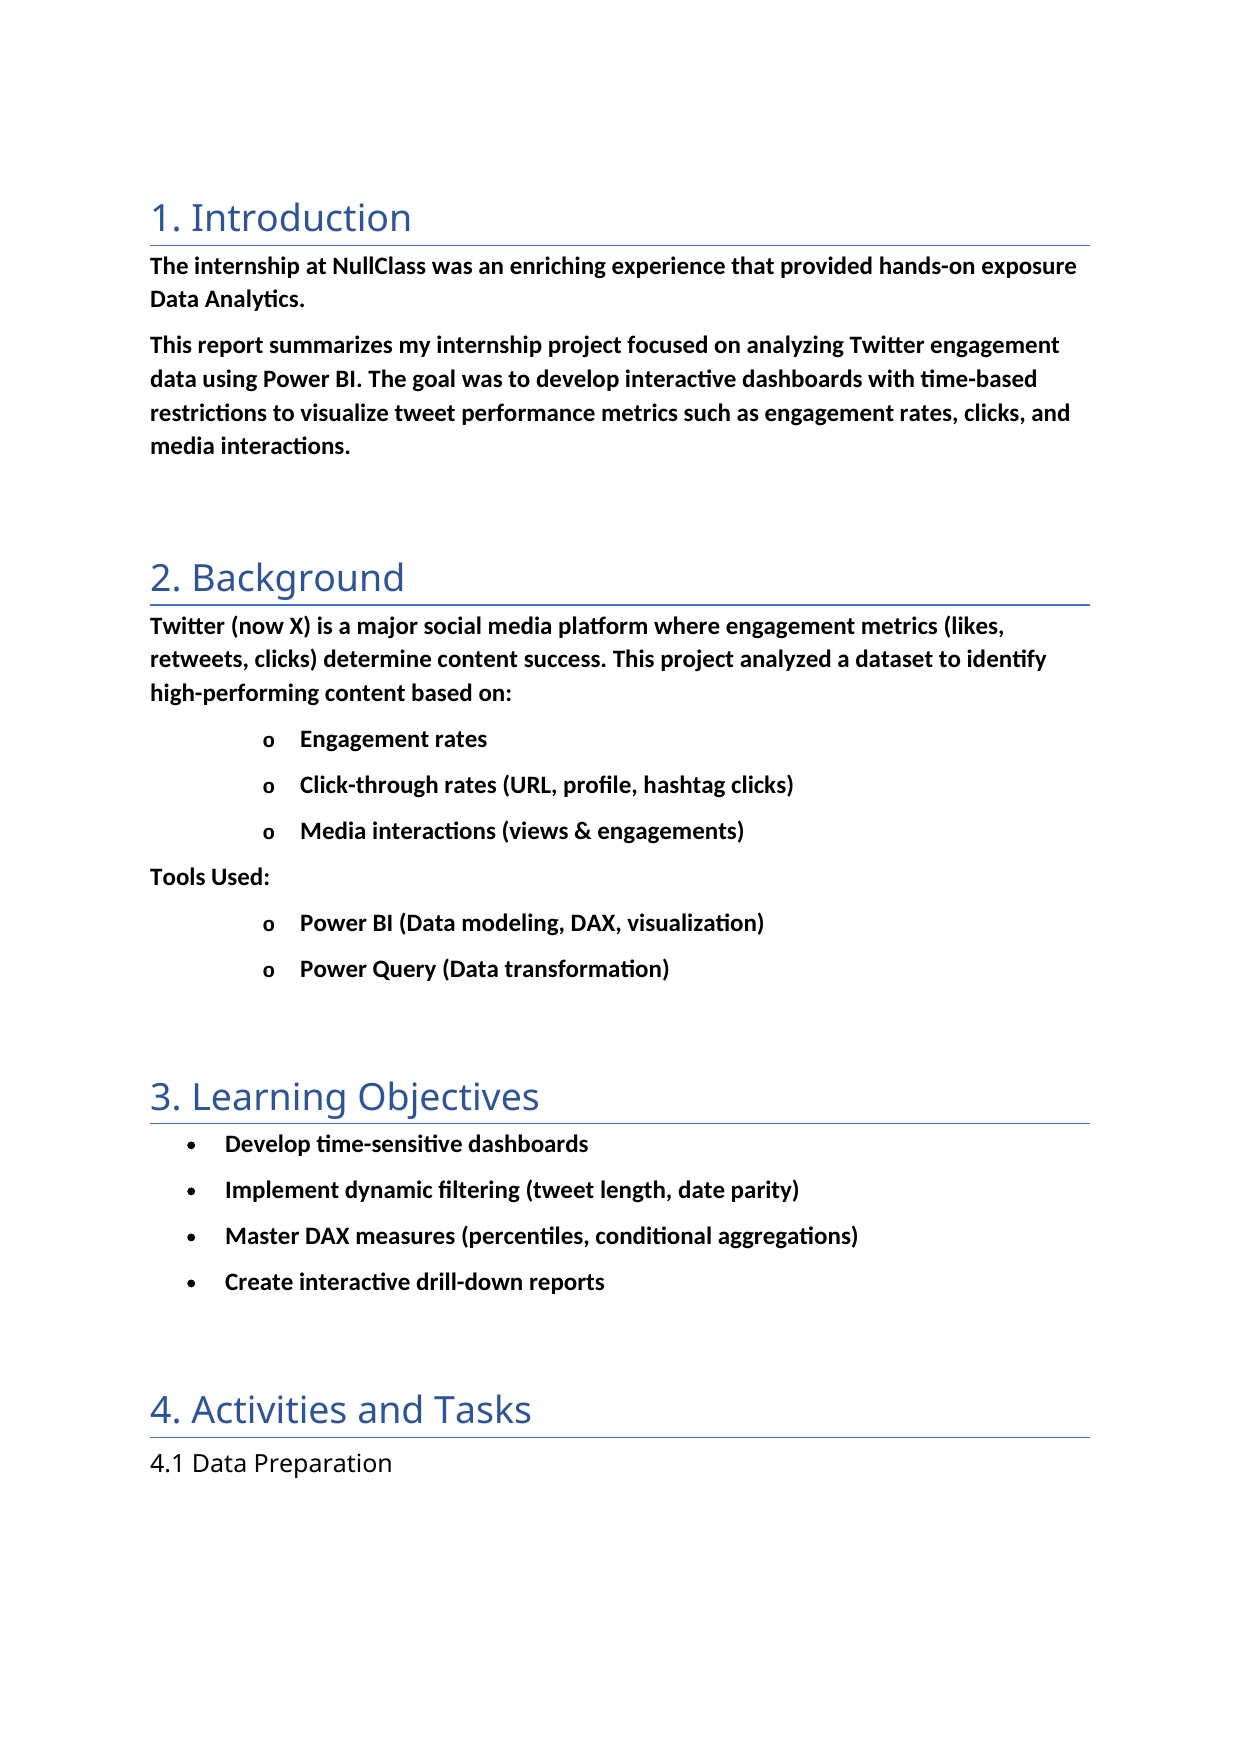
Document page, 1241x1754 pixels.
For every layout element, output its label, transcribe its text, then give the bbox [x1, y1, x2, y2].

subtitle 4. Activities and Tasks [150, 1383, 1090, 1437]
text Twitter (now X) is a major social media platform where engagement metrics (likes, retweets, clicks) determine content success. This project analyzed a dataset to identify high-performing content based on: [150, 610, 1090, 707]
list Engagement rates [262, 723, 1090, 753]
list Click-through rates (URL, profile, hashtag clicks) [262, 769, 1090, 799]
subtitle 3. Learning Objectives [150, 1070, 1090, 1123]
subtitle 4.1 Data Preparation [150, 1446, 1090, 1480]
subtitle 1. Introduction [150, 192, 1090, 245]
list Develop time-sensitive dashboards [187, 1128, 1090, 1159]
text The internship at NullClass was an enriching experience that provided hands-on exposure Data Analytics. [150, 250, 1090, 314]
list Create interactive drill-down reports [187, 1267, 1090, 1297]
list Power BI (Data modeling, DAX, visualization) [262, 907, 1090, 938]
list Implement dynamic filtering (tweet length, date parity) [187, 1174, 1090, 1205]
list Media interactions (views & engagements) [262, 815, 1090, 846]
subtitle 2. Background [150, 551, 1090, 604]
list Master DAX measures (percentiles, conditional aggregations) [187, 1221, 1090, 1251]
text Tools Used: [150, 861, 1090, 892]
text This report summarizes my internship project focused on analyzing Twitter engagement data using Power BI. The goal was to develop interactive dashboards with time-based restrictions to visualize tweet performance metrics such as engagement rates, clicks, and media interactions. [150, 329, 1090, 461]
list Power Query (Data transformation) [262, 953, 1090, 984]
